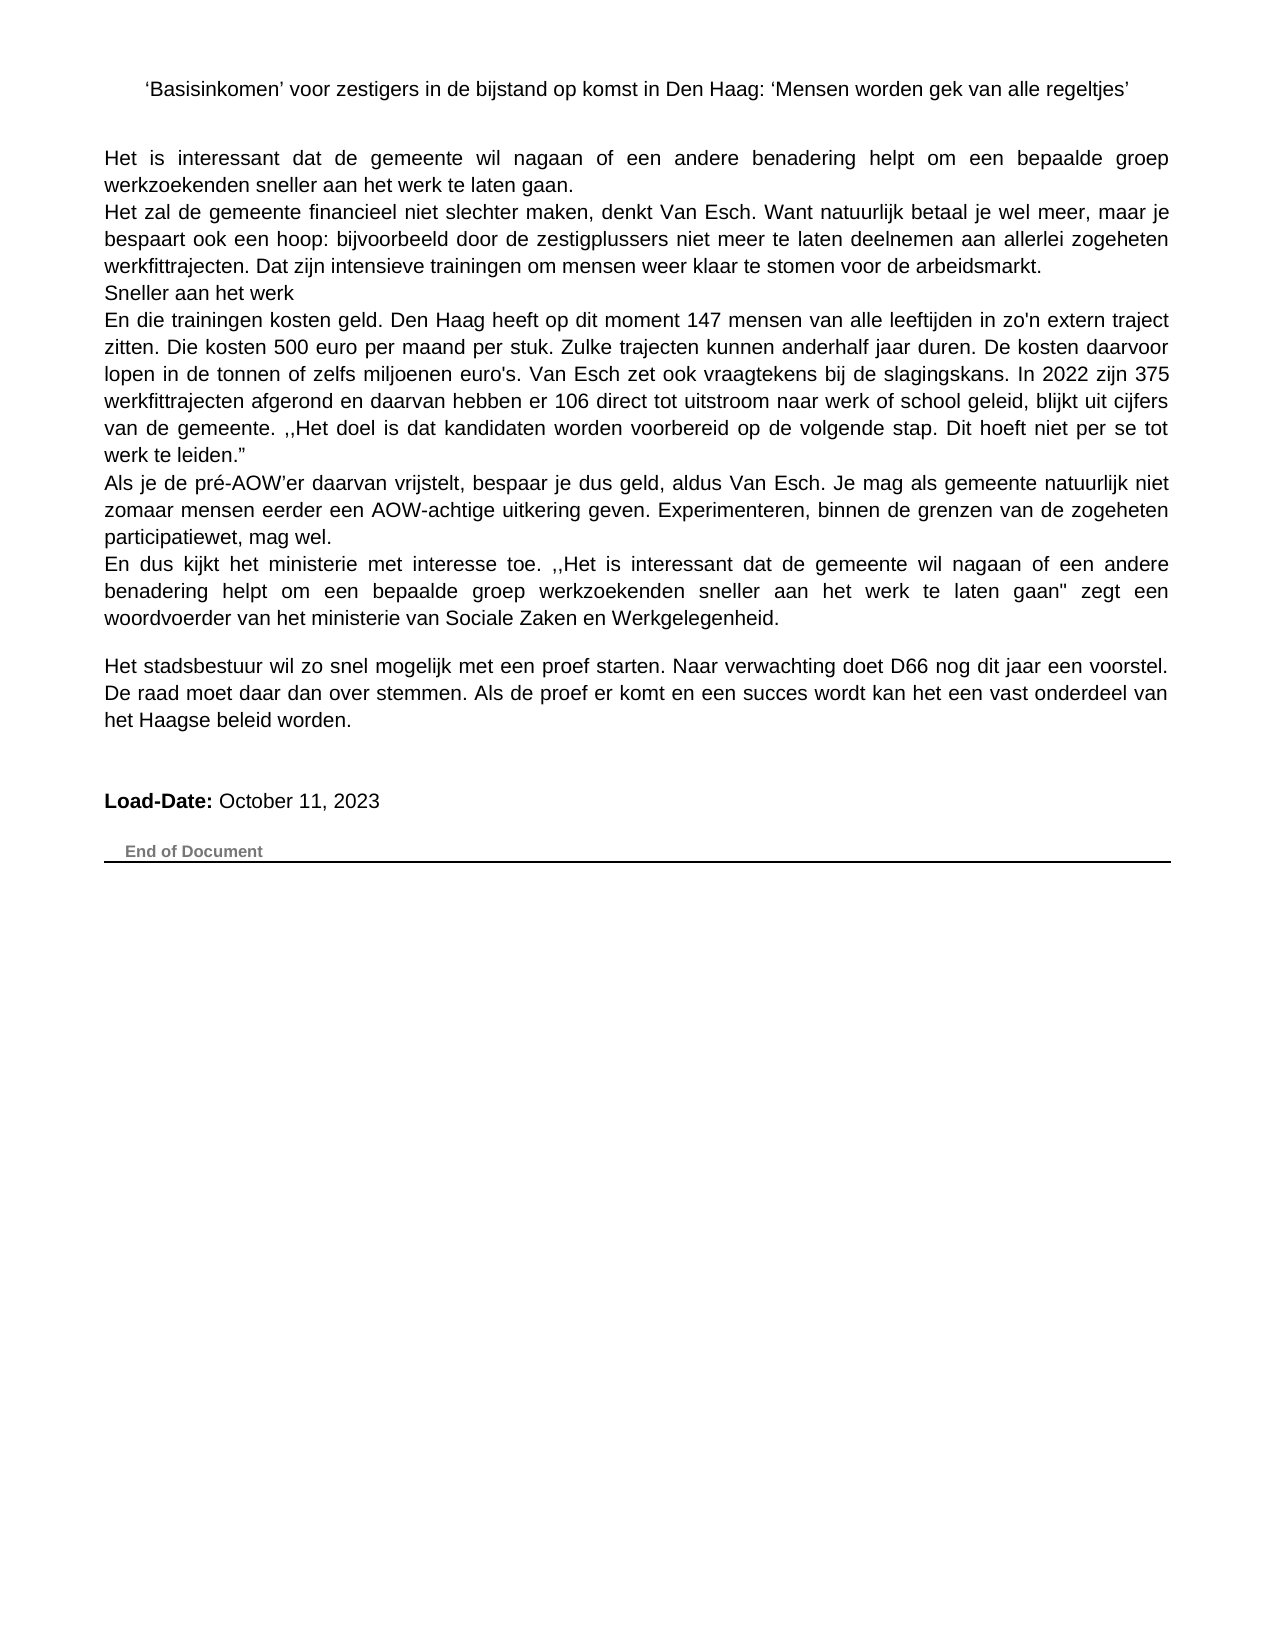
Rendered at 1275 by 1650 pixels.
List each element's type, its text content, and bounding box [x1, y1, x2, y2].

text Load-Date: October 11, 2023 [104, 757, 1171, 813]
text En die trainingen kosten geld. Den Haag heeft op dit moment 147 mensen van alle leeftijden in zo'n extern traject zitten. Die kosten 500 euro per maand per stuk. Zulke trajecten kunnen anderhalf jaar duren. De kosten daarvoor lopen in de tonnen of zelfs miljoenen euro's. Van Esch zet ook vraagtekens bij de slagingskans. In 2022 zijn 375 werkfittrajecten afgerond en daarvan hebben er 106 direct tot uitstroom naar werk of school geleid, blijkt uit cijfers van de gemeente. ,,Het doel is dat kandidaten worden voorbereid op de volgende stap. Dit hoeft niet per se tot werk te leiden.” [104, 305, 1171, 467]
text Als je de pré-AOW’er daarvan vrijstelt, bespaar je dus geld, aldus Van Esch. Je mag als gemeente natuurlijk niet zomaar mensen eerder een AOW-achtige uitkering geven. Experimenteren, binnen de grenzen van de zogeheten participatiewet, mag wel. [104, 467, 1171, 548]
text Het zal de gemeente financieel niet slechter maken, denkt Van Esch. Want natuurlijk betaal je wel meer, maar je bespaart ook een hoop: bijvoorbeeld door de zestigplussers niet meer te laten deelnemen aan allerlei zogeheten werkfittrajecten. Dat zijn intensieve trainingen om mensen weer klaar te stomen voor de arbeidsmarkt. [104, 196, 1171, 278]
text End of Document [125, 841, 1171, 861]
text Het stadsbestuur wil zo snel mogelijk met een proef starten. Naar verwachting doet D66 nog dit jaar een voorstel. De raad moet daar dan over stemmen. Als de proef er komt en een succes wordt kan het een vast onderdeel van het Haagse beleid worden. [104, 651, 1171, 732]
text En dus kijkt het ministerie met interesse toe. ,,Het is interessant dat de gemeente wil nagaan of een andere benadering helpt om een bepaalde groep werkzoekenden sneller aan het werk te laten gaan" zegt een woordvoerder van het ministerie van Sociale Zaken en Werkgelegenheid. [104, 548, 1171, 630]
text Het is interessant dat de gemeente wil nagaan of een andere benadering helpt om een bepaalde groep werkzoekenden sneller aan het werk te laten gaan. [104, 142, 1171, 196]
text Sneller aan het werk [104, 278, 1171, 305]
